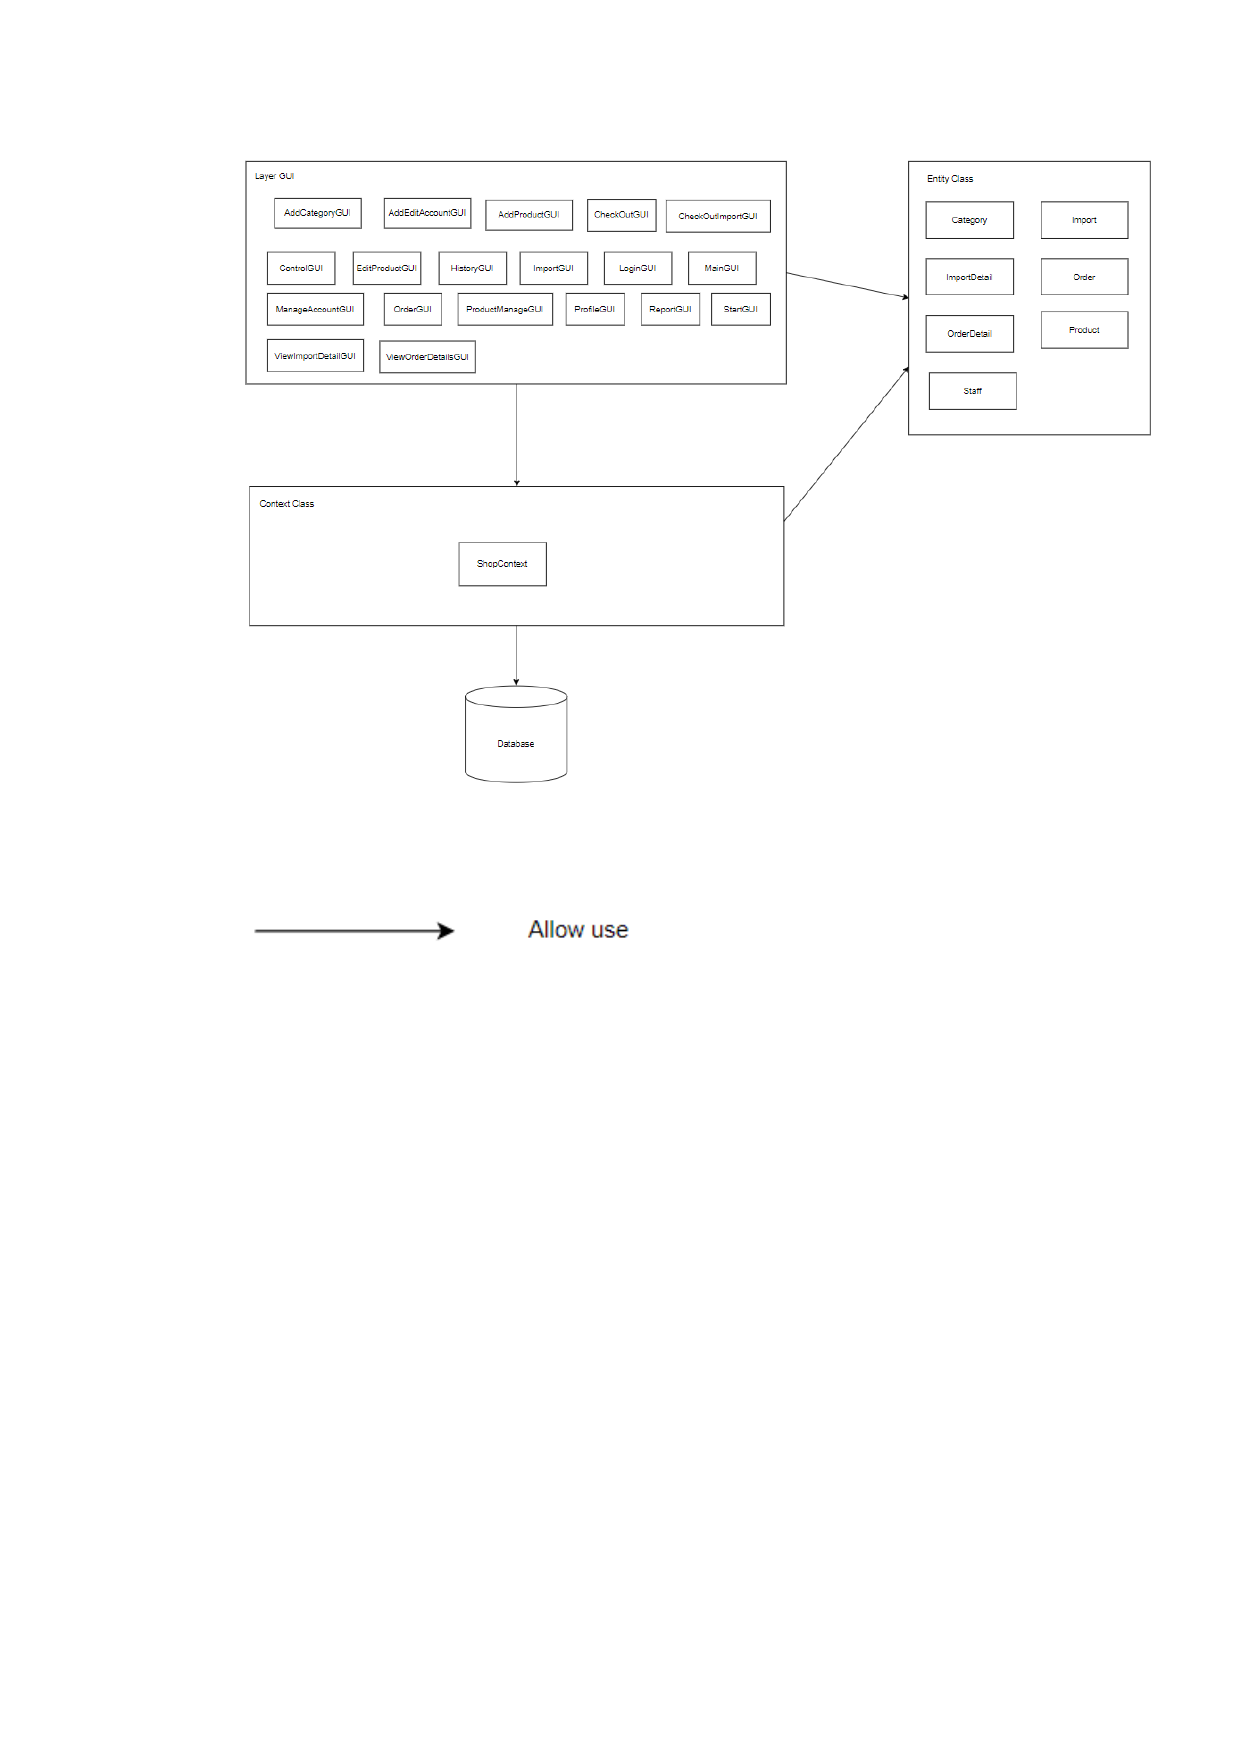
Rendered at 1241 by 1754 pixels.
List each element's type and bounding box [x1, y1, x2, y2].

picture [225, 150, 1166, 790]
picture [225, 853, 682, 1018]
